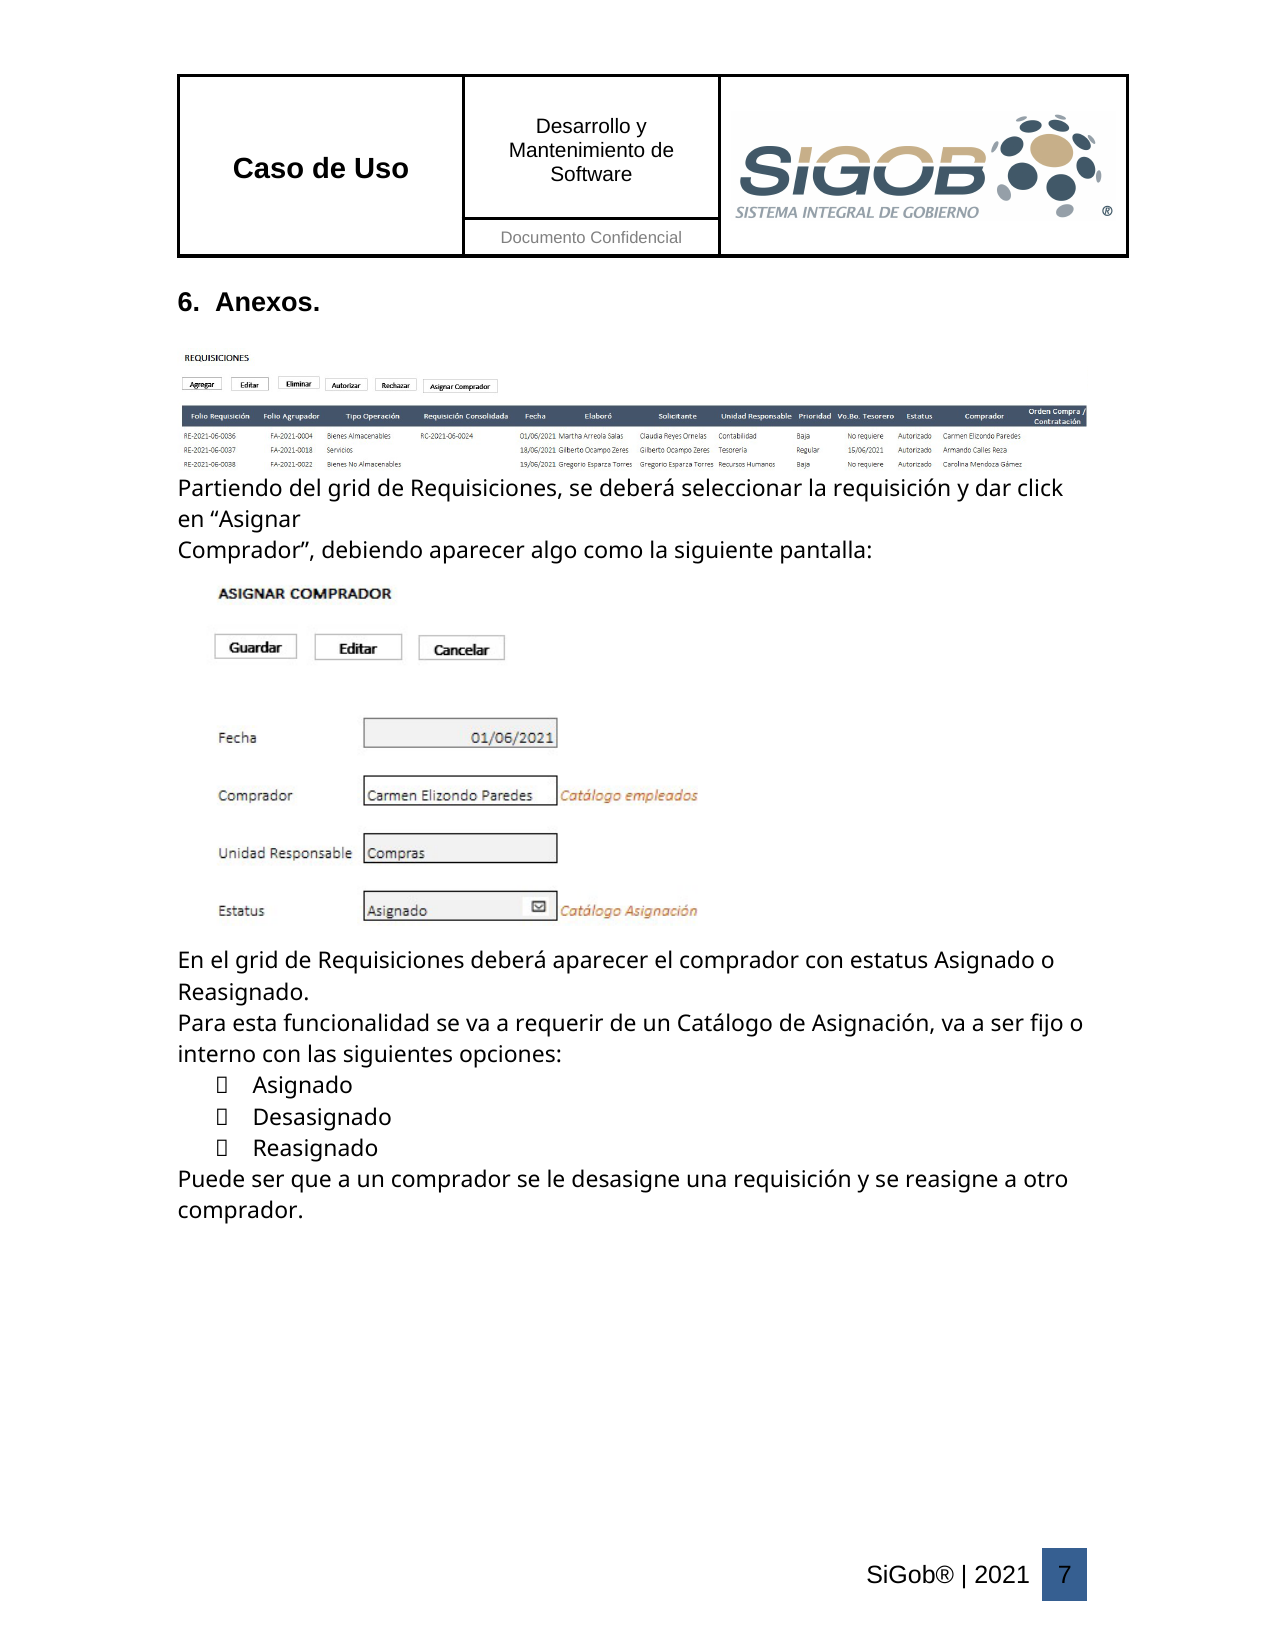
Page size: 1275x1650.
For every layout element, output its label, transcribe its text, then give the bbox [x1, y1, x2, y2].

list Asignado [215, 1069, 1087, 1101]
list Reasignado [215, 1132, 1087, 1163]
text En el grid de Requisiciones deberá aparecer el comprador con estatus Asignado o Reasignado. [177, 944, 1087, 1007]
list Anexos. [177, 286, 1087, 317]
text Para esta funcionalidad se va a requerir de un Catálogo de Asignación, va a ser fijo o interno con las siguientes opciones: [177, 1007, 1087, 1069]
list Desasignado [215, 1101, 1087, 1132]
text Puede ser que a un comprador se le desasigne una requisición y se reasigne a otro comprador. [177, 1163, 1087, 1226]
text Partiendo del grid de Requisiciones, se deberá seleccionar la requisición y dar click en “Asignar [177, 472, 1087, 534]
text Comprador”, debiendo aparecer algo como la siguiente pantalla: [177, 534, 1087, 566]
picture [730, 111, 1117, 221]
